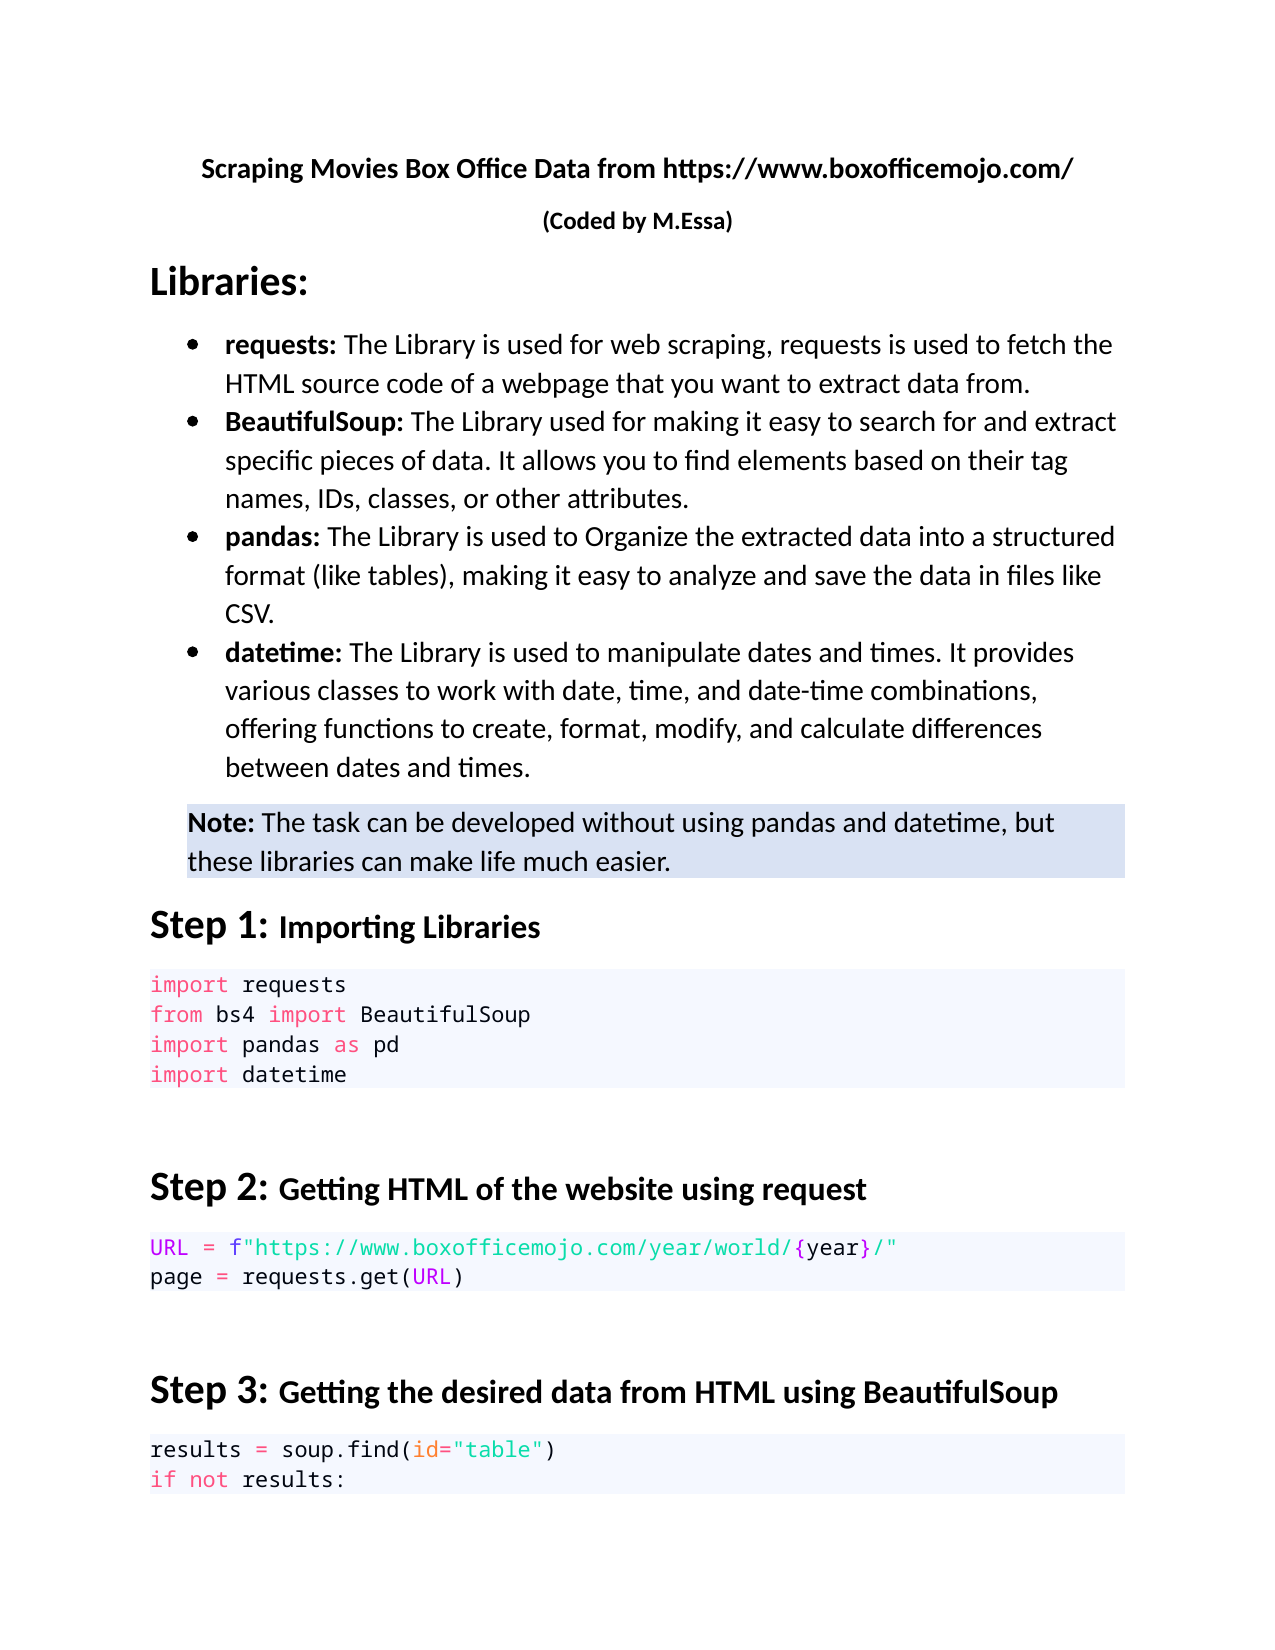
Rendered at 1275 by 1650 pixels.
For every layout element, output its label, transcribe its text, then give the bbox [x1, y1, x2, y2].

text Step 2: Getting HTML of the website using request [150, 1160, 1125, 1211]
text results = soup.find(id="table") [150, 1434, 1125, 1464]
text import pandas as pd [150, 1029, 1125, 1059]
text Step 1: Importing Libraries [150, 898, 1125, 948]
text import datetime [150, 1059, 1125, 1088]
list requests: The Library is used for web scraping, requests is used to fetch the HTML source code of a webpage that you want to extract data from. [187, 326, 1125, 400]
text Scraping Movies Box Office Data from https://www.boxofficemojo.com/ [150, 150, 1125, 186]
list BeautifulSoup: The Library used for making it easy to search for and extract specific pieces of data. It allows you to find elements based on their tag names, IDs, classes, or other attributes. [187, 403, 1125, 516]
list pandas: The Library is used to Organize the extracted data into a structured format (like tables), making it easy to analyze and save the data in files like CSV. [187, 518, 1125, 631]
text from bs4 import BeautifulSoup [150, 999, 1125, 1029]
text (Coded by M.Essa) [150, 205, 1125, 236]
text Note: The task can be developed without using pandas and datetime, but these libraries can make life much easier. [187, 804, 1125, 878]
text import requests [150, 969, 1125, 999]
text Libraries: [150, 255, 1125, 306]
text Step 3: Getting the desired data from HTML using BeautifulSoup [150, 1363, 1125, 1413]
text URL = f"https://www.boxofficemojo.com/year/world/{year}/" [150, 1232, 1125, 1261]
text page = requests.get(URL) [150, 1261, 1125, 1291]
list datetime: The Library is used to manipulate dates and times. It provides various classes to work with date, time, and date-time combinations, offering functions to create, format, modify, and calculate differences between dates and times. [187, 634, 1125, 785]
text if not results: [150, 1464, 1125, 1494]
